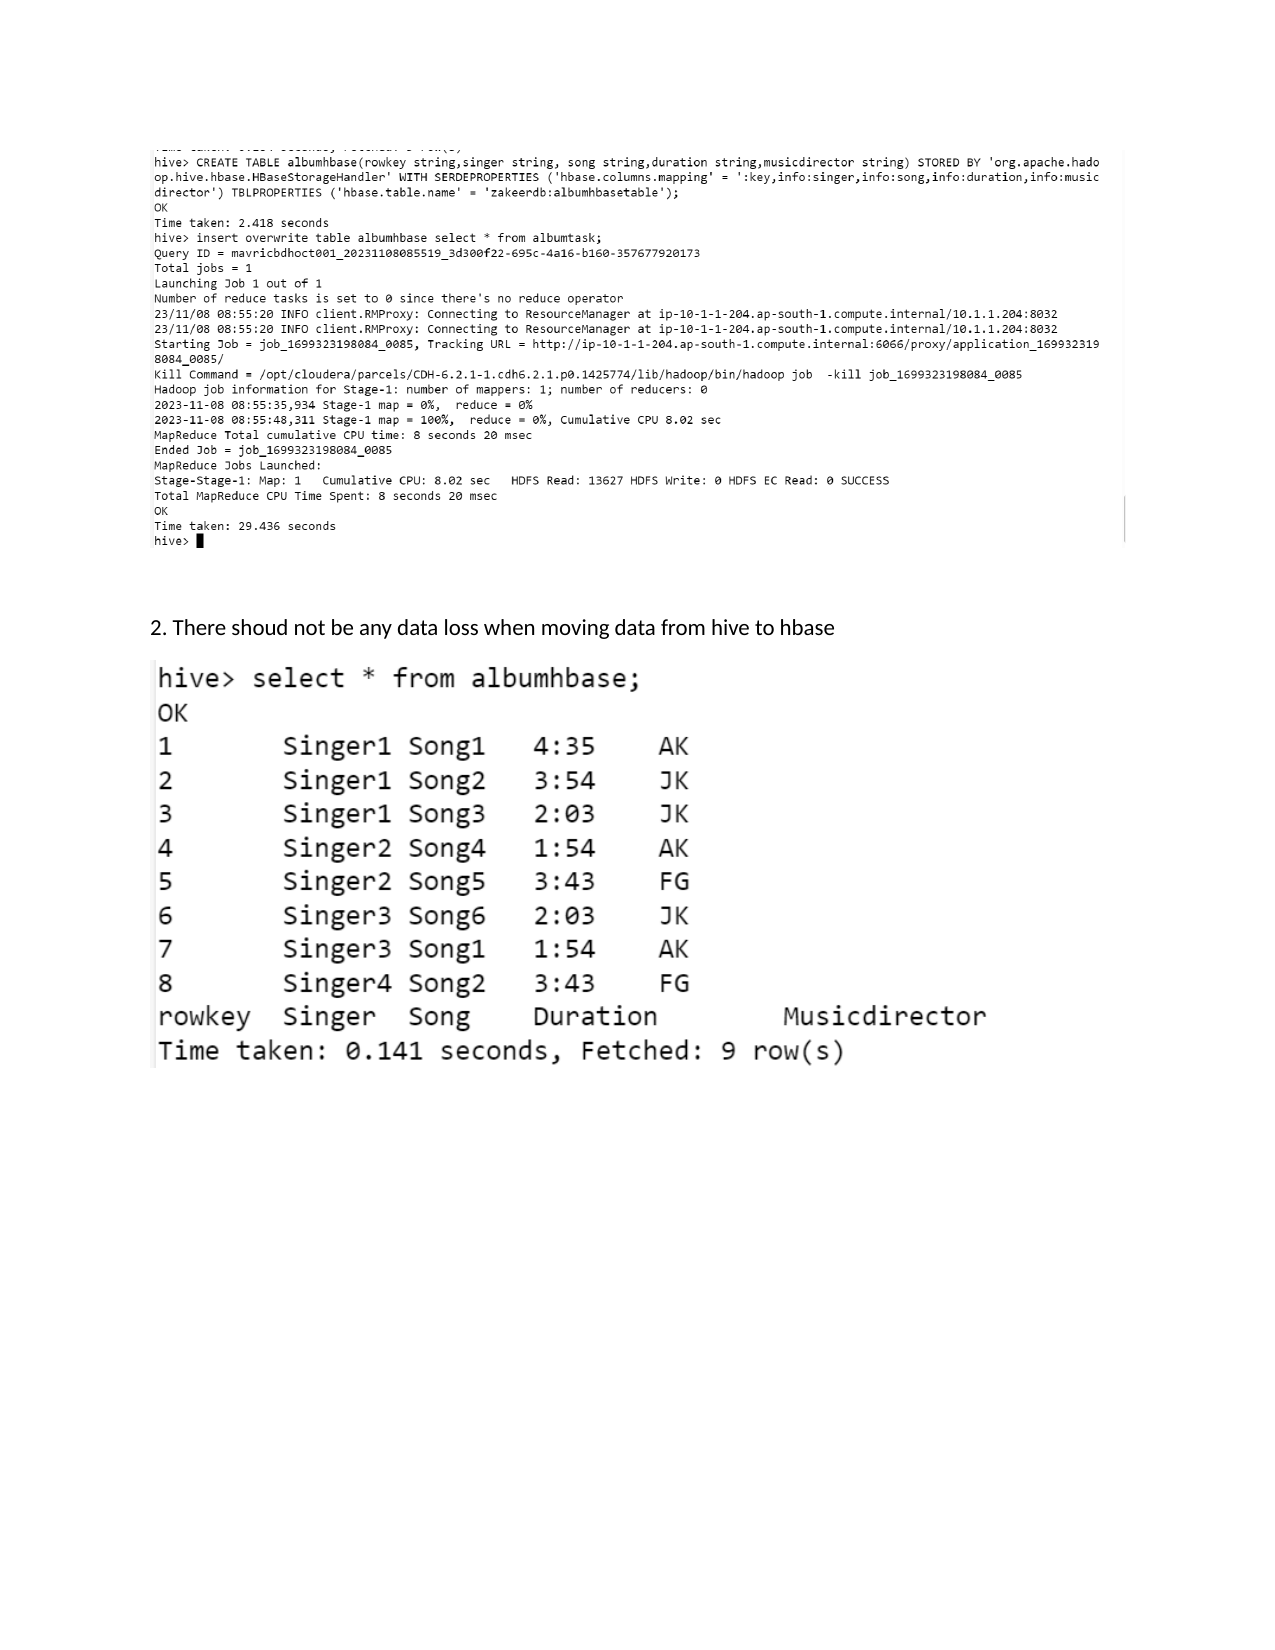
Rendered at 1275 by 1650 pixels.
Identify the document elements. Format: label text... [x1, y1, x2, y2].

text 2. There shoud not be any data loss when moving data from hive to hbase [150, 613, 1125, 641]
picture [150, 150, 1125, 548]
picture [150, 660, 1125, 1068]
